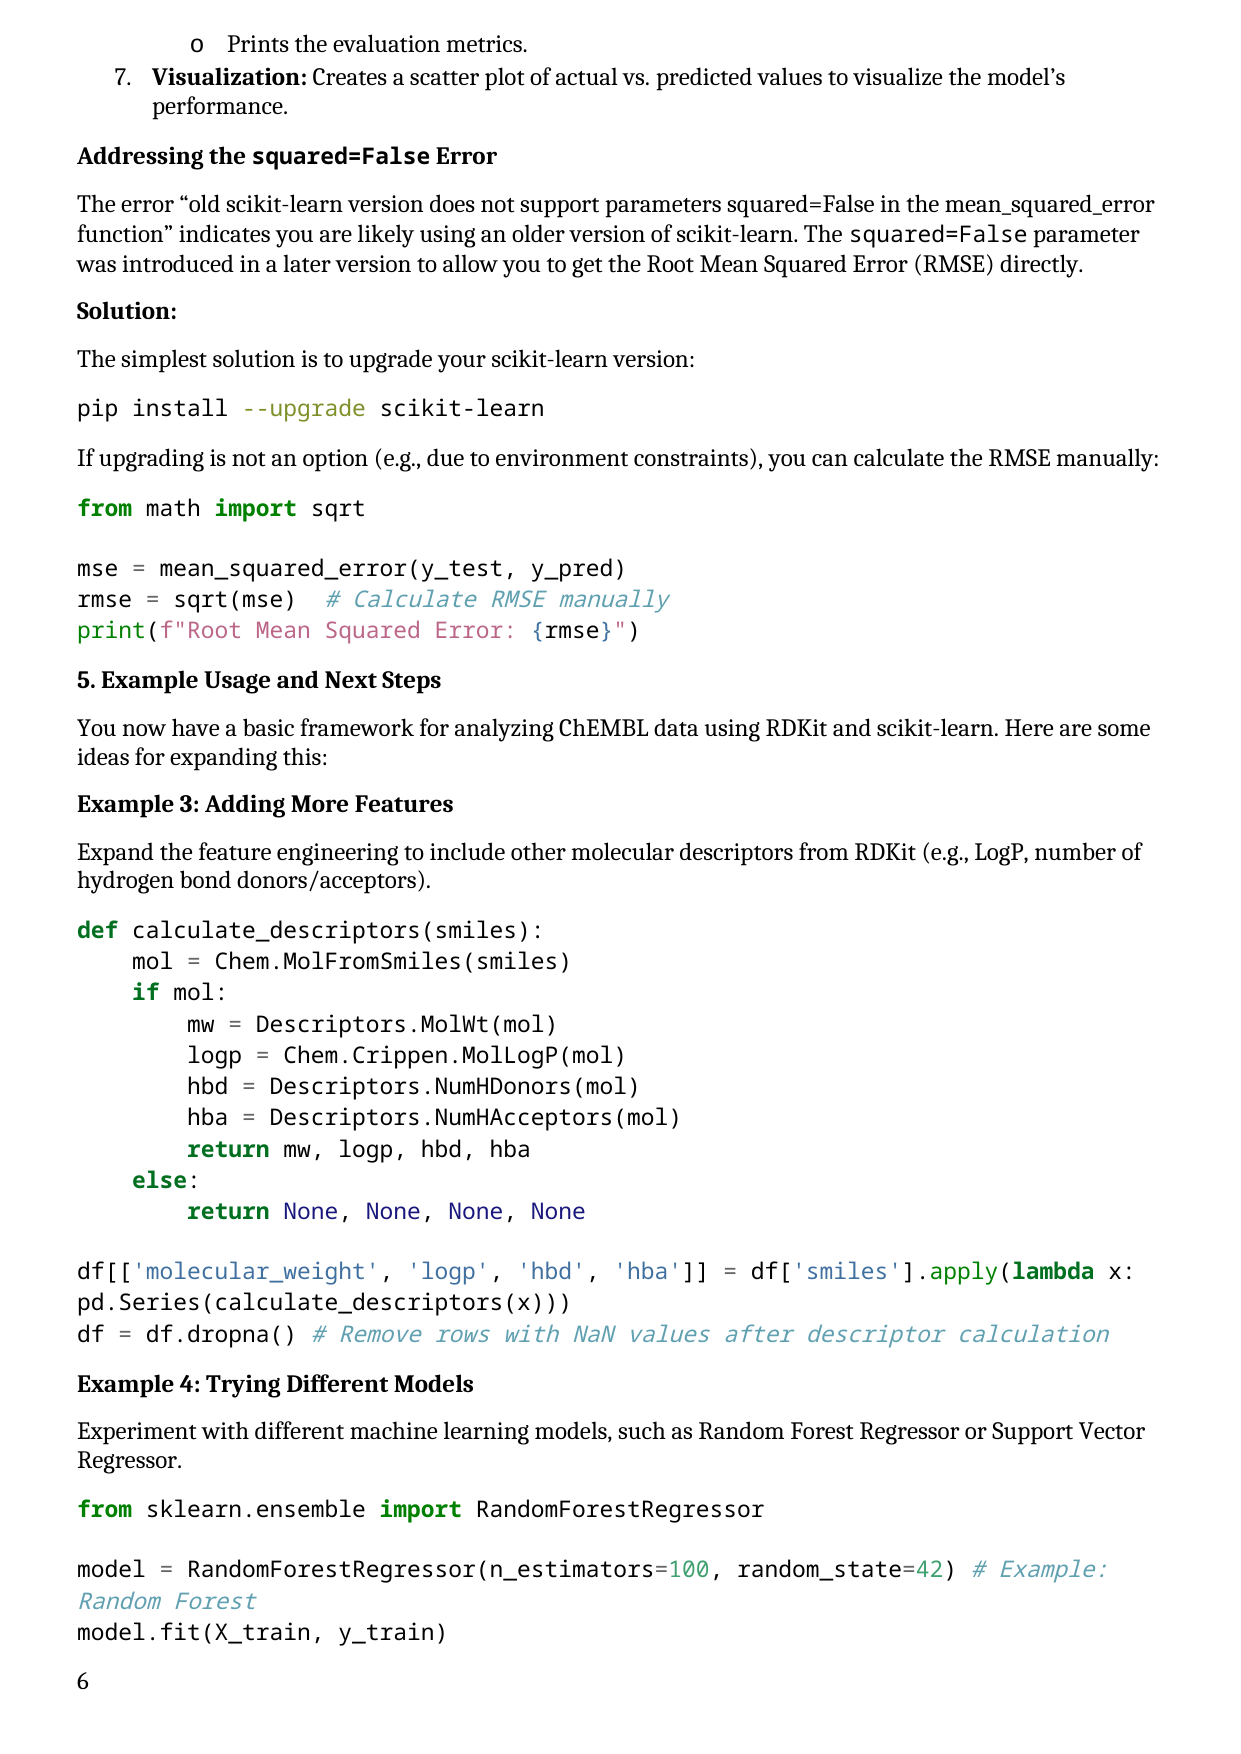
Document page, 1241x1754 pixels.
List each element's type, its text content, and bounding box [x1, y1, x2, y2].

text Example 3: Adding More Features [77, 790, 1163, 819]
text Example 4: Trying Different Models [77, 1369, 1163, 1398]
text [77, 1493, 1163, 1647]
list Prints the evaluation metrics. [189, 29, 1163, 59]
text from math import sqrt mse = mean_squared_error(y_test, y_pred) rmse = sqrt(mse) # Calculate RMSE manually print(f"Root Mean Squared Error: {rmse}") [77, 492, 1163, 645]
text If upgrading is not an option (e.g., due to environment constraints), you can calculate the RMSE manually: [77, 444, 1163, 473]
text Expand the feature engineering to include other molecular descriptors from RDKit (e.g., LogP, number of hydrogen bond donors/acceptors). [77, 837, 1163, 895]
text Experiment with different machine learning models, such as Random Forest Regressor or Support Vector Regressor. [77, 1417, 1163, 1474]
text def calculate_descriptors(smiles): mol = Chem.MolFromSmiles(smiles) if mol: mw = Descriptors.MolWt(mol) logp = Chem.Crippen.MolLogP(mol) hbd = Descriptors.NumHDonors(mol) hba = Descriptors.NumHAcceptors(mol) return mw, logp, hbd, hba else: return None, None, None, None df[['molecular_weight', 'logp', 'hbd', 'hba']] = df['smiles'].apply(lambda x: pd.Series(calculate_descriptors(x))) df = df.dropna() # Remove rows with NaN values after descriptor calculation [77, 914, 1163, 1349]
text pip install --upgrade scikit-learn [77, 392, 1163, 423]
text You now have a basic framework for analyzing ChEMBL data using RDKit and scikit-learn. Here are some ideas for expanding this: [77, 714, 1163, 771]
text 5. Example Usage and Next Steps [77, 666, 1163, 695]
text Addressing the squared=False Error [77, 139, 1163, 171]
text The simplest solution is to upgrade your scikit-learn version: [77, 344, 1163, 373]
text The error “old scikit-learn version does not support parameters squared=False in the mean_squared_error function” indicates you are likely using an older version of scikit-learn. The squared=False parameter was introduced in a later version to allow you to get the Root Mean Squared Error (RMSE) directly. [77, 189, 1163, 278]
list Visualization: Creates a scatter plot of actual vs. predicted values to visualize the model’s performance. [114, 63, 1163, 121]
text Solution: [77, 297, 1163, 326]
